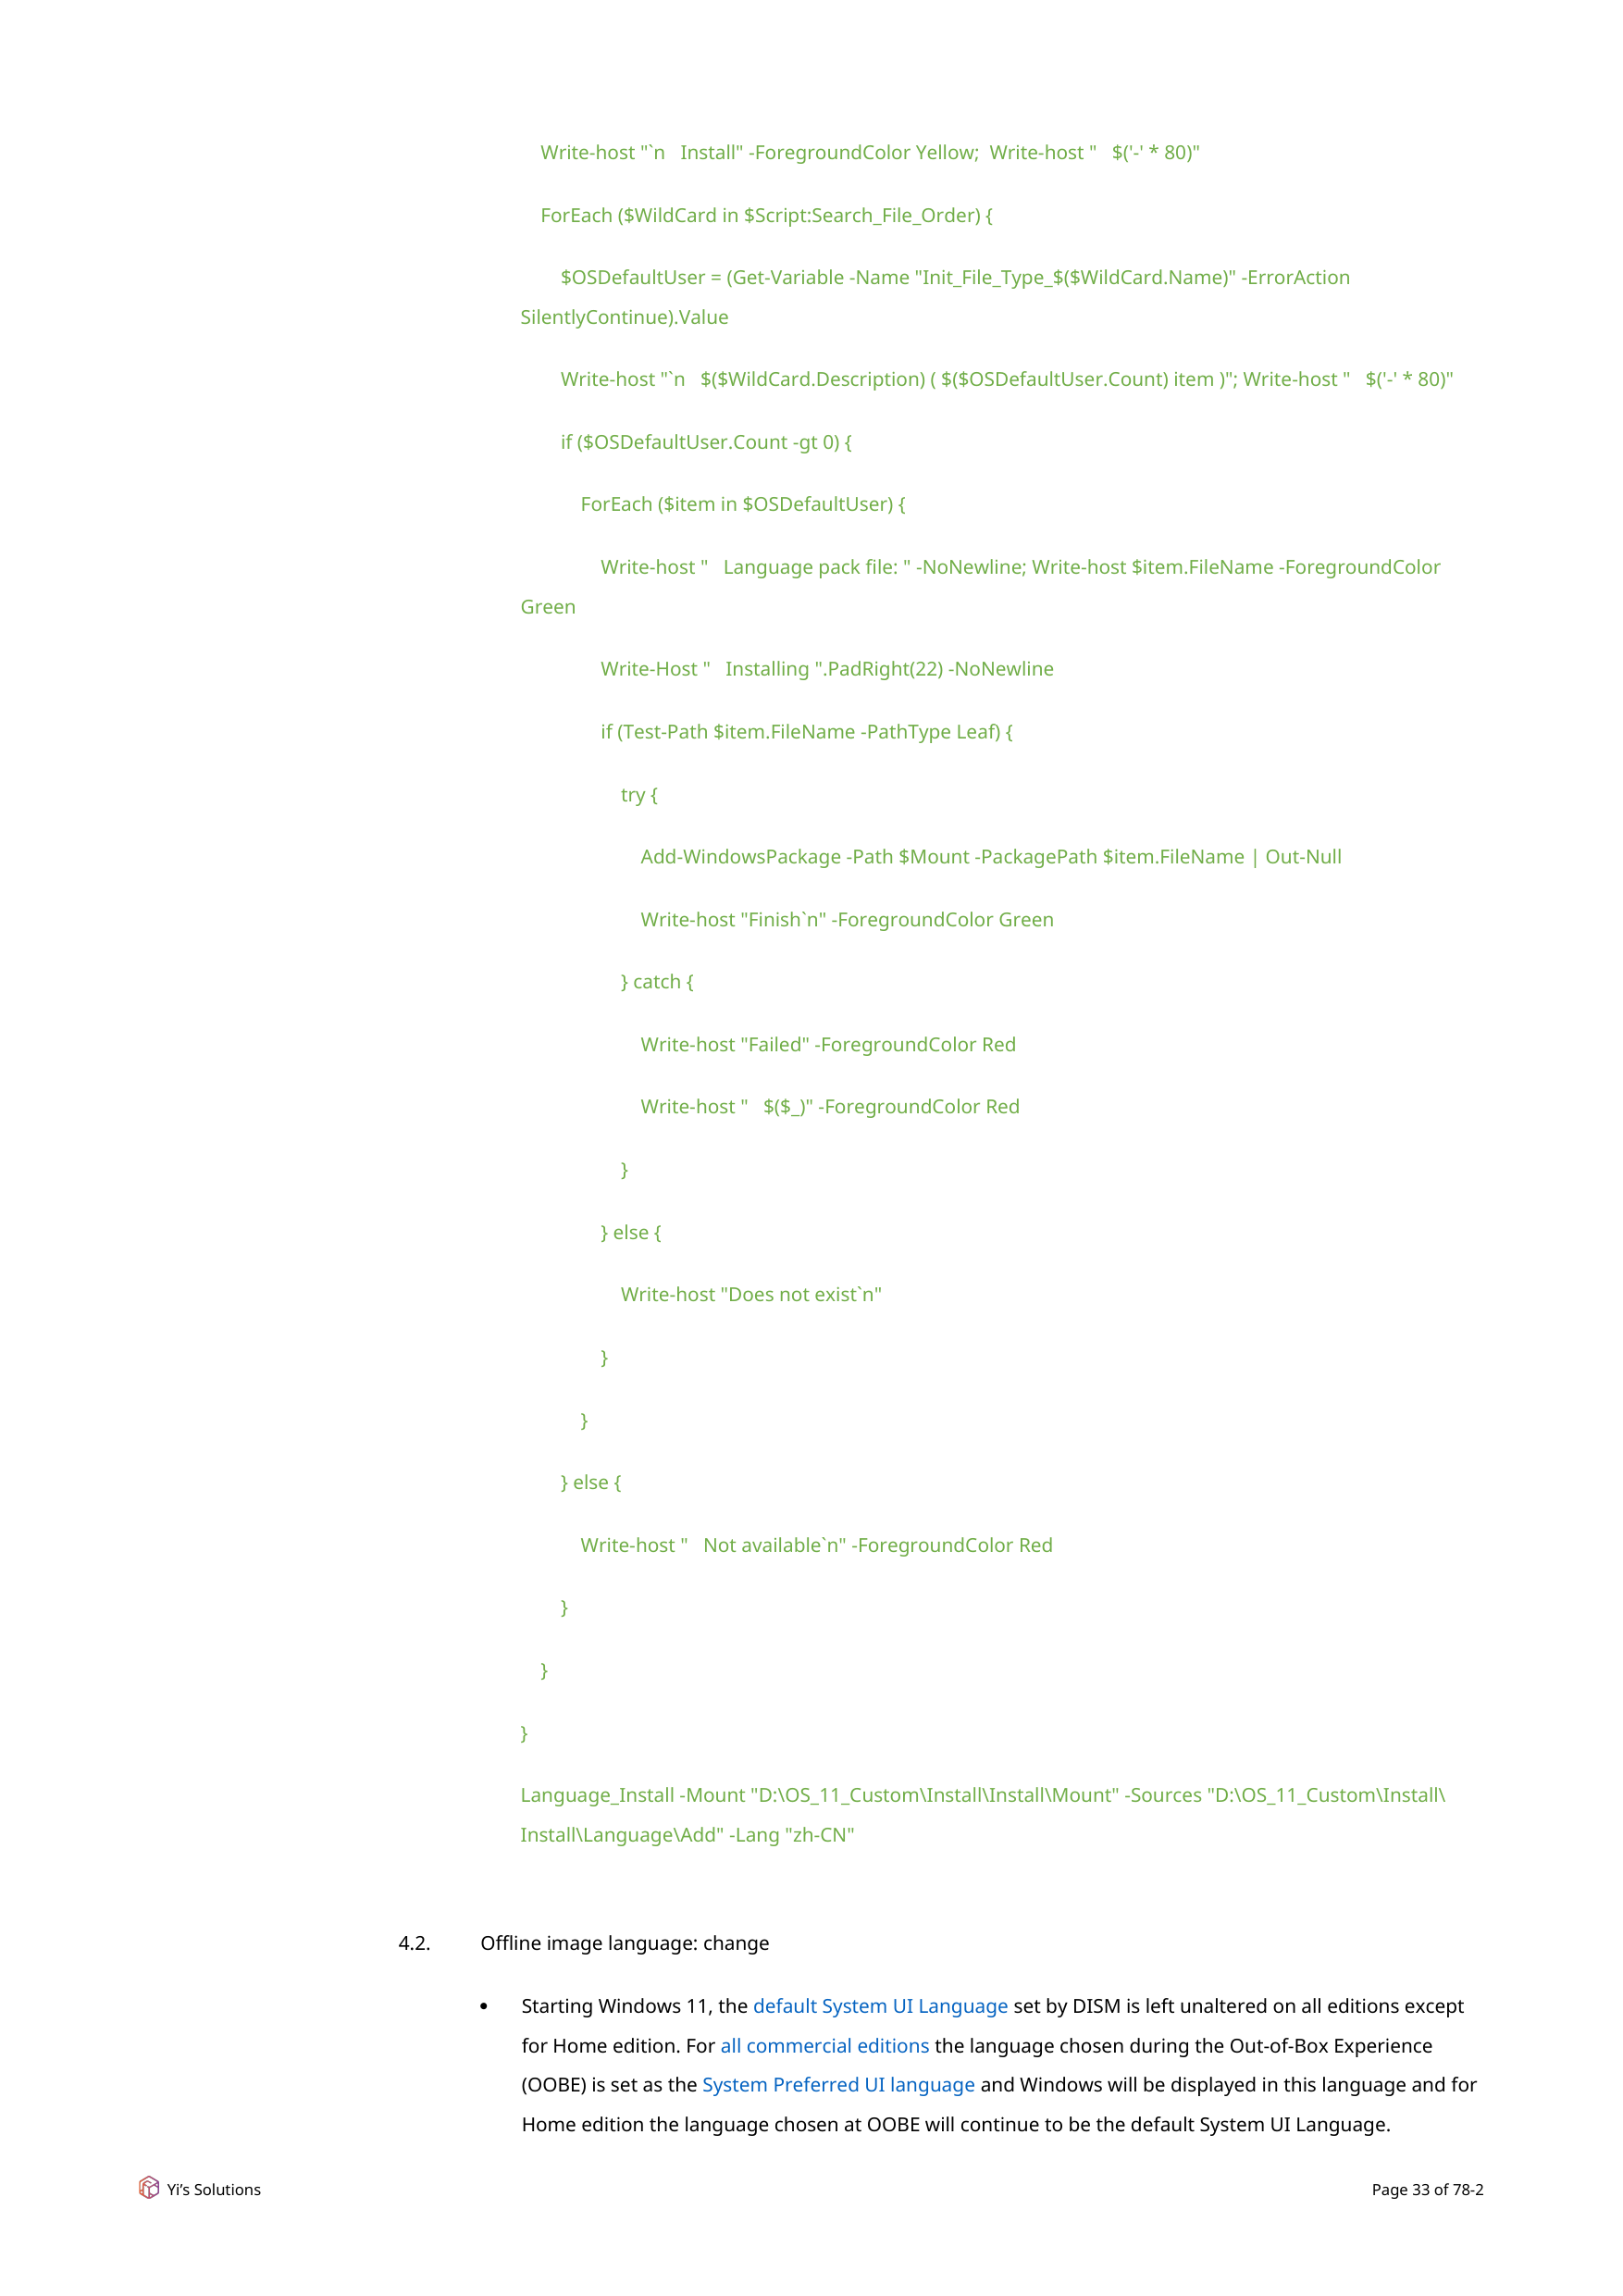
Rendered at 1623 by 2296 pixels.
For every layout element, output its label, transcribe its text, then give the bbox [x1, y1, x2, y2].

text } [520, 1594, 1484, 1620]
picture [139, 2176, 159, 2199]
text Write-host "Failed" -ForegroundColor Red [520, 1031, 1484, 1057]
text if ($OSDefaultUser.Count -gt 0) { [520, 428, 1484, 454]
text if (Test-Path $item.FileName -PathType Leaf) { [520, 718, 1484, 744]
text } [520, 1344, 1484, 1371]
text } else { [520, 1219, 1484, 1245]
text Write-host " $($_)" -ForegroundColor Red [520, 1094, 1484, 1120]
text Write-Host " Installing ".PadRight(22) -NoNewline [520, 655, 1484, 682]
text try { [520, 781, 1484, 807]
text Write-host " Not available`n" -ForegroundColor Red [520, 1532, 1484, 1558]
text $OSDefaultUser = (Get-Variable -Name "Init_File_Type_$($WildCard.Name)" -ErrorAction SilentlyContinue).Value [520, 264, 1484, 329]
text Language_Install -Mount "D:\OS_11_Custom\Install\Install\Mount" -Sources "D:\OS_11_Custom\Install\Install\Language\Add" -Lang "zh-CN" [520, 1781, 1484, 1847]
text Write-host " Language pack file: " -NoNewline; Write-host $item.FileName -ForegroundColor Green [520, 553, 1484, 619]
text Write-host "Finish`n" -ForegroundColor Green [520, 906, 1484, 932]
text ForEach ($item in $OSDefaultUser) { [520, 491, 1484, 517]
text Write-host "`n Install" -ForegroundColor Yellow; Write-host " $('-' * 80)" [520, 139, 1484, 165]
text } [520, 1657, 1484, 1682]
text ForEach ($WildCard in $Script:Search_File_Order) { [520, 202, 1484, 228]
text } [520, 1719, 1484, 1745]
text Write-host "`n $($WildCard.Description) ( $($OSDefaultUser.Count) item )"; Write-host " $('-' * 80)" [520, 366, 1484, 392]
subtitle Offline image language: change [399, 1930, 1484, 1956]
text } [520, 1156, 1484, 1183]
text } catch { [520, 968, 1484, 995]
text Add-WindowsPackage -Path $Mount -PackagePath $item.FileName | Out-Null [520, 843, 1484, 870]
text Write-host "Does not exist`n" [520, 1281, 1484, 1308]
text } [520, 1407, 1484, 1433]
text } else { [520, 1469, 1484, 1496]
